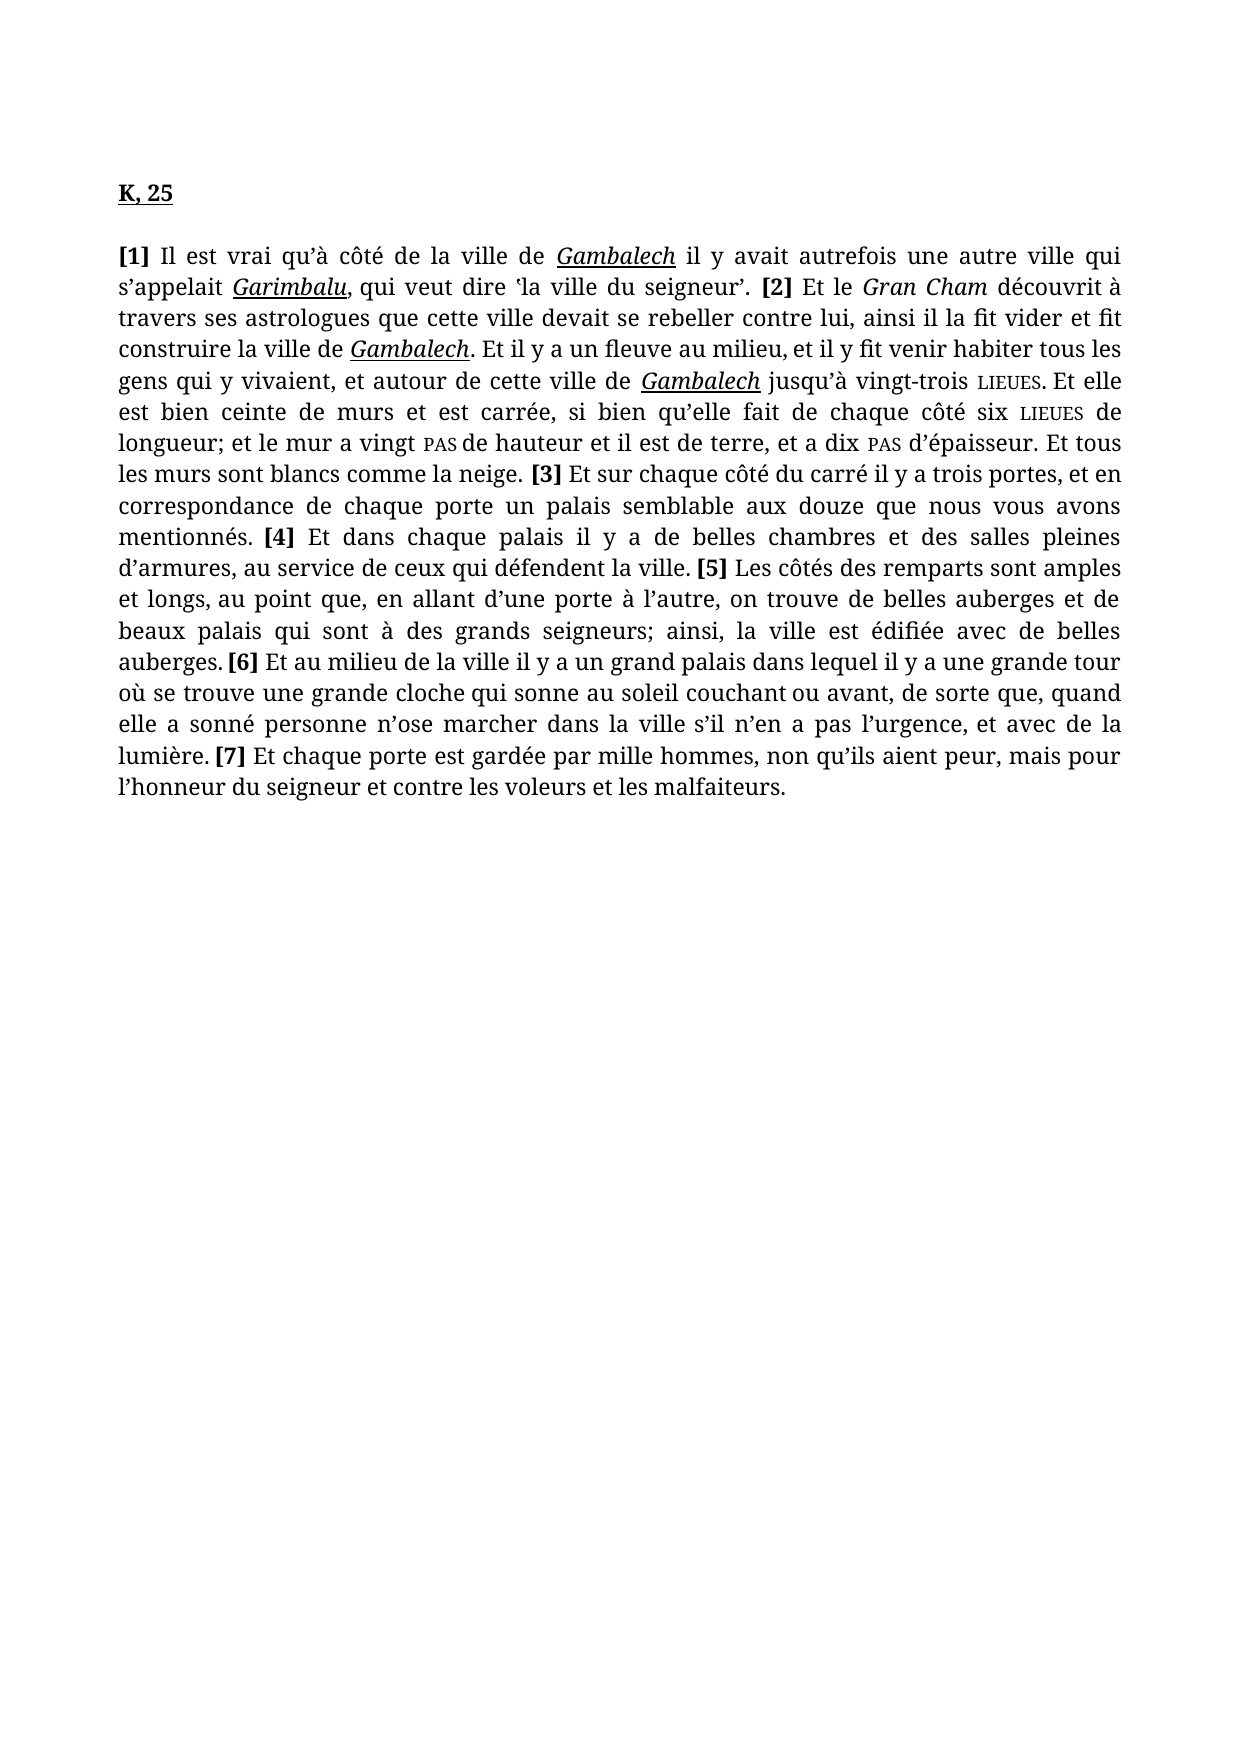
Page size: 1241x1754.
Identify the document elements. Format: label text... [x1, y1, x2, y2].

text [1] Il est vrai qu’à côté de la ville de Gambalech il y avait autrefois une autre ville qui s’appelait Garimbalu, qui veut dire ‛la ville du seigneur’. [2] Et le Gran Cham découvrit à travers ses astrologues que cette ville devait se rebeller contre lui, ainsi il la fit vider et fit construire la ville de Gambalech. Et il y a un fleuve au milieu, et il y fit venir habiter tous les gens qui y vivaient, et autour de cette ville de Gambalech jusqu’à vingt-trois lieues. Et elle est bien ceinte de murs et est carrée, si bien qu’elle fait de chaque côté six lieues de longueur; et le mur a vingt pas de hauteur et il est de terre, et a dix pas d’épaisseur. Et tous les murs sont blancs comme la neige. [3] Et sur chaque côté du carré il y a trois portes, et en correspondance de chaque porte un palais semblable aux douze que nous vous avons mentionnés. [4] Et dans chaque palais il y a de belles chambres et des salles pleines d’armures, au service de ceux qui défendent la ville. [5] Les côtés des remparts sont amples et longs, au point que, en allant d’une porte à l’autre, on trouve de belles auberges et de beaux palais qui sont à des grands seigneurs; ainsi, la ville est édifiée avec de belles auberges. [6] Et au milieu de la ville il y a un grand palais dans lequel il y a une grande tour où se trouve une grande cloche qui sonne au soleil couchant ou avant, de sorte que, quand elle a sonné personne n’ose marcher dans la ville s’il n’en a pas l’urgence, et avec de la lumière. [7] Et chaque porte est gardée par mille hommes, non qu’ils aient peur, mais pour l’honneur du seigneur et contre les voleurs et les malfaiteurs. [118, 240, 1122, 802]
text K, 25 [118, 177, 1122, 208]
